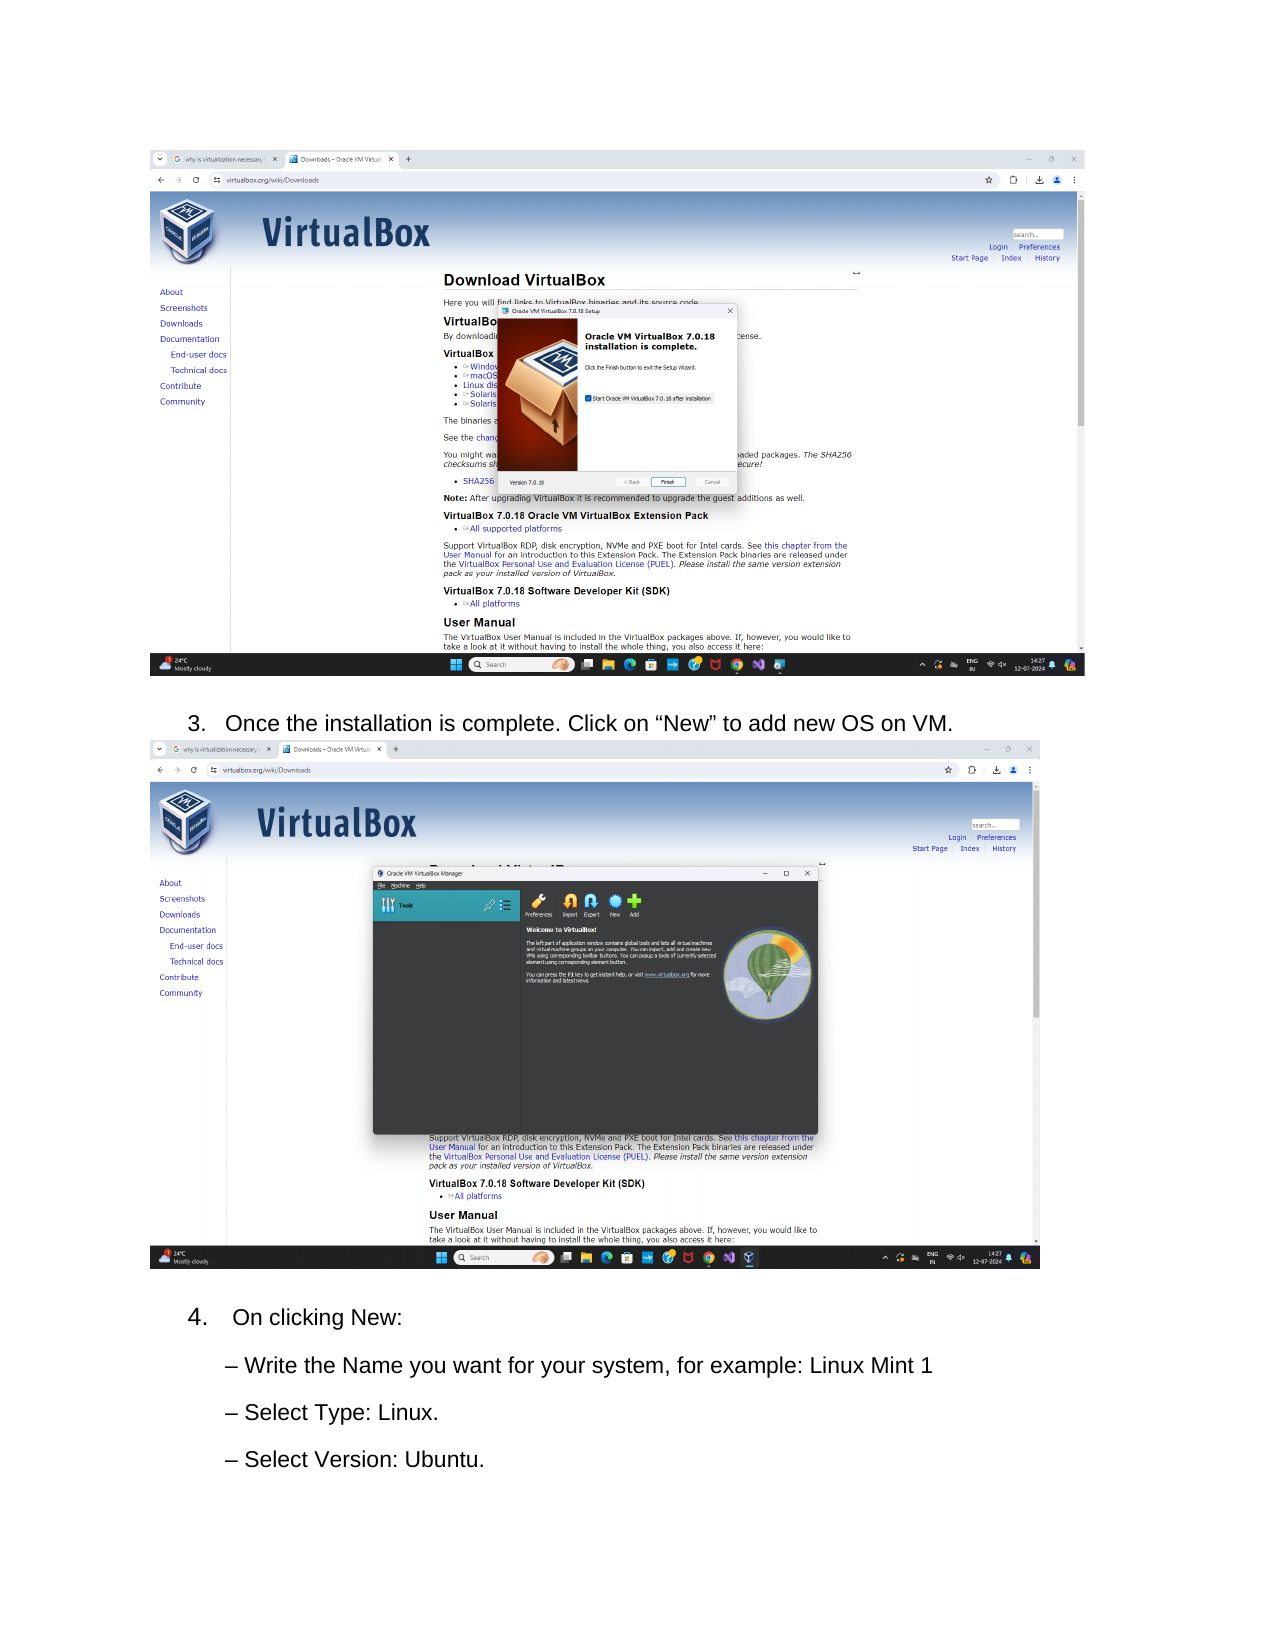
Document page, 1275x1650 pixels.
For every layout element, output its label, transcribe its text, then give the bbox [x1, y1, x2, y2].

text – Select Version: Ubuntu. [225, 1446, 1125, 1472]
text – Write the Name you want for your system, for example: Linux Mint 1 [225, 1352, 1125, 1378]
list Once the installation is complete. Click on “New” to add new OS on VM. [187, 710, 1125, 736]
picture [150, 150, 1085, 676]
list On clicking New: [187, 1302, 1125, 1331]
picture [150, 740, 1040, 1269]
text – Select Type: Linux. [225, 1399, 1125, 1425]
